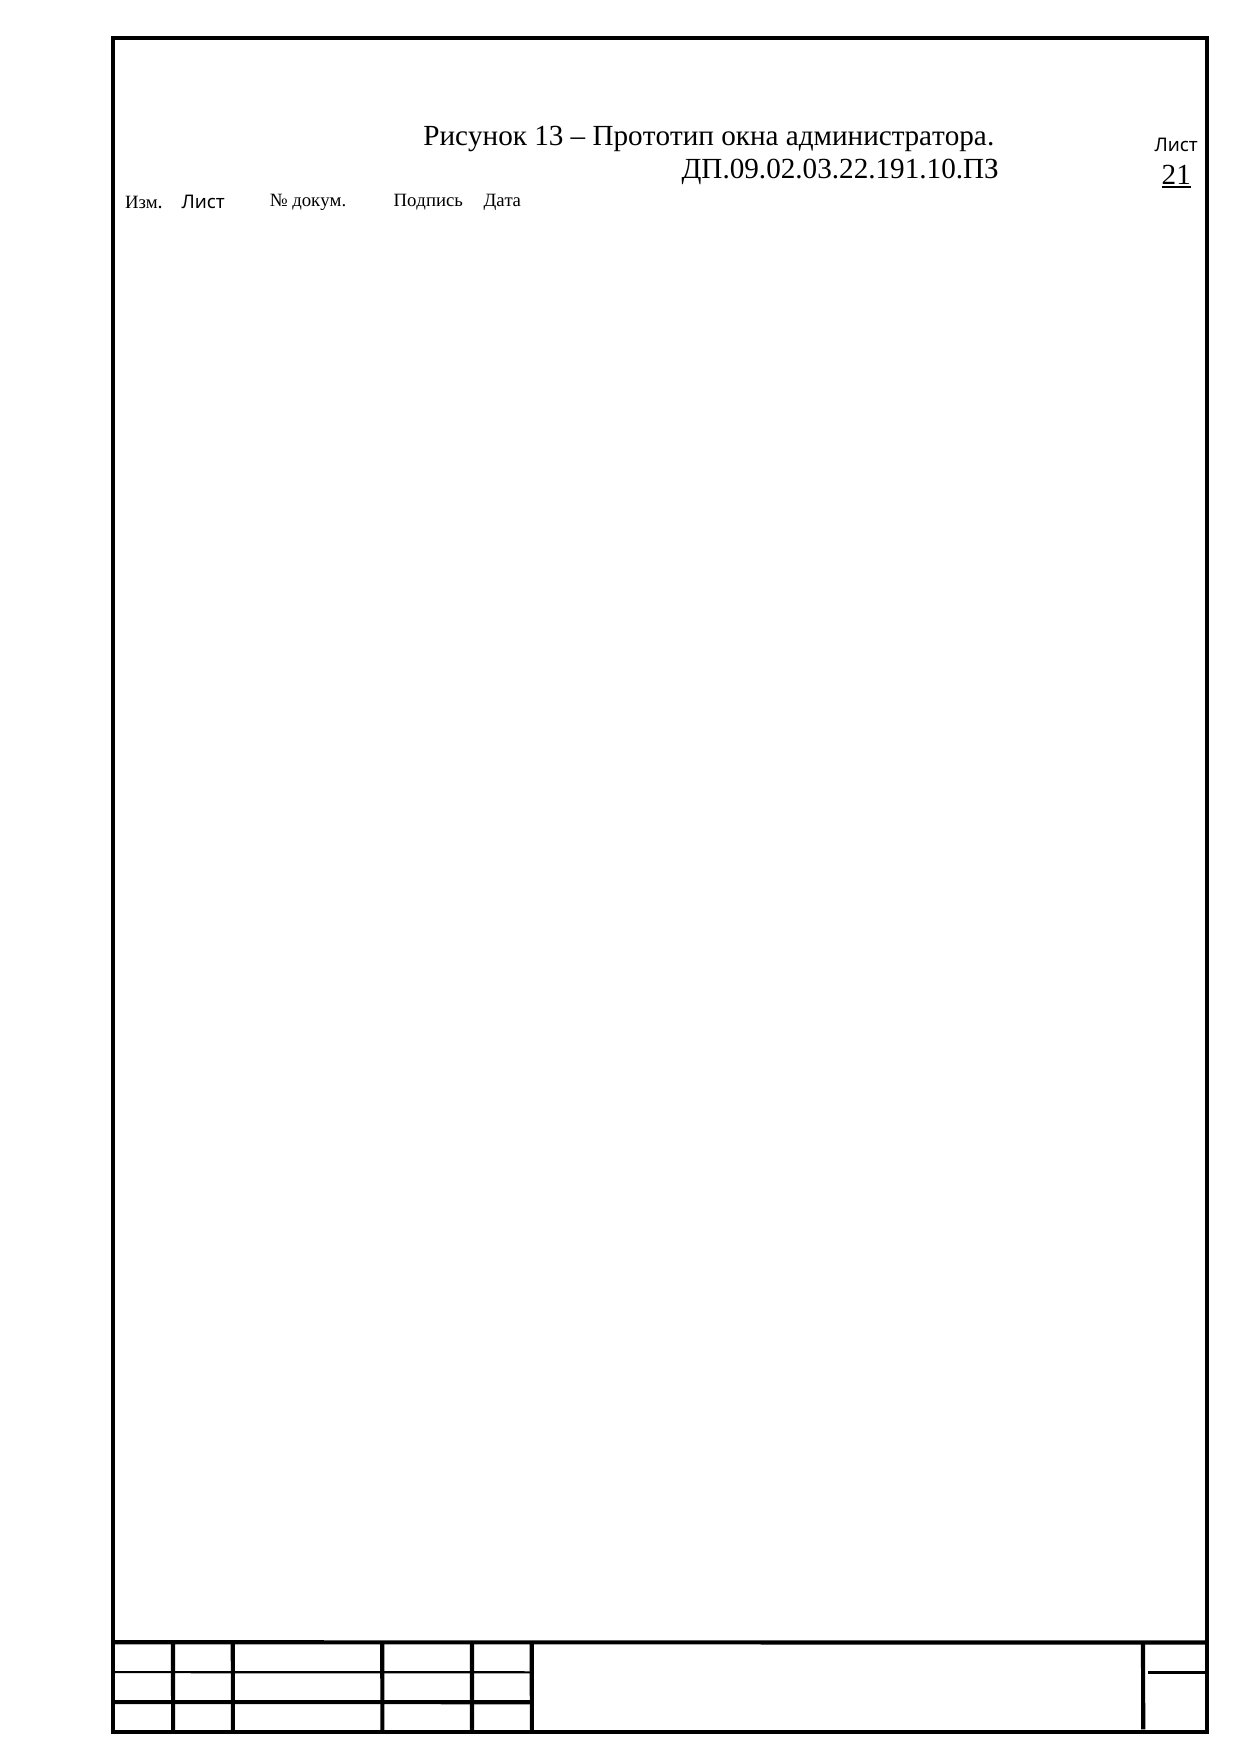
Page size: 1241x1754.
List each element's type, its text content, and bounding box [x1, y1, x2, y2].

list Рисунок 13 – Прототип окна администратора. [148, 118, 1181, 152]
